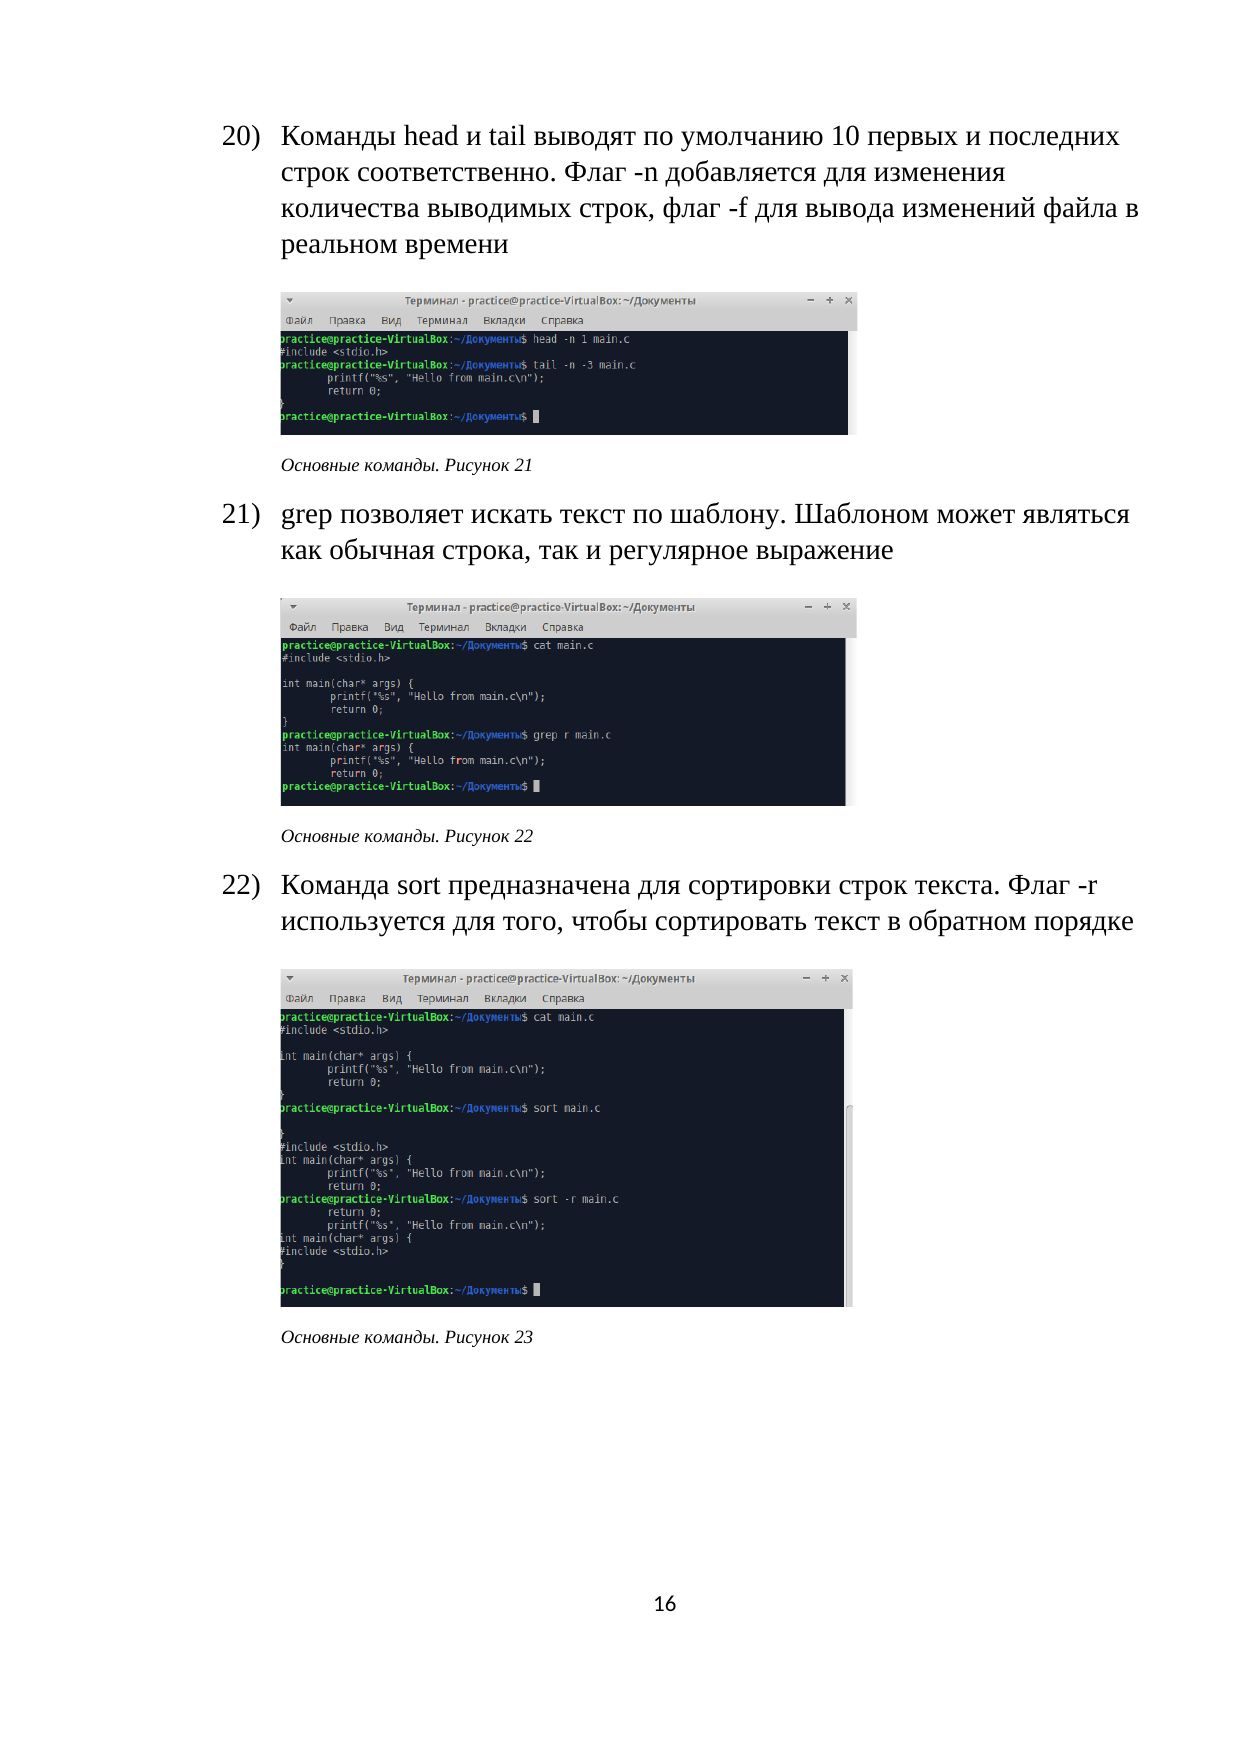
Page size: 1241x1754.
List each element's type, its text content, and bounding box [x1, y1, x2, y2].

picture [280, 292, 858, 435]
picture [280, 598, 857, 806]
picture [280, 969, 853, 1307]
list Команда sort предназначена для сортировки строк текста. Флаг -r используется для того, чтобы сортировать текст в обратном порядке [222, 867, 1152, 967]
list Команды head и tail выводят по умолчанию 10 первых и последних строк соответственно. Флаг -n добавляется для изменения количества выводимых строк, флаг -f для вывода изменений файла в реальном времени [222, 118, 1152, 290]
list grep позволяет искать текст по шаблону. Шаблоном может являться как обычная строка, так и регулярное выражение [222, 496, 1152, 596]
